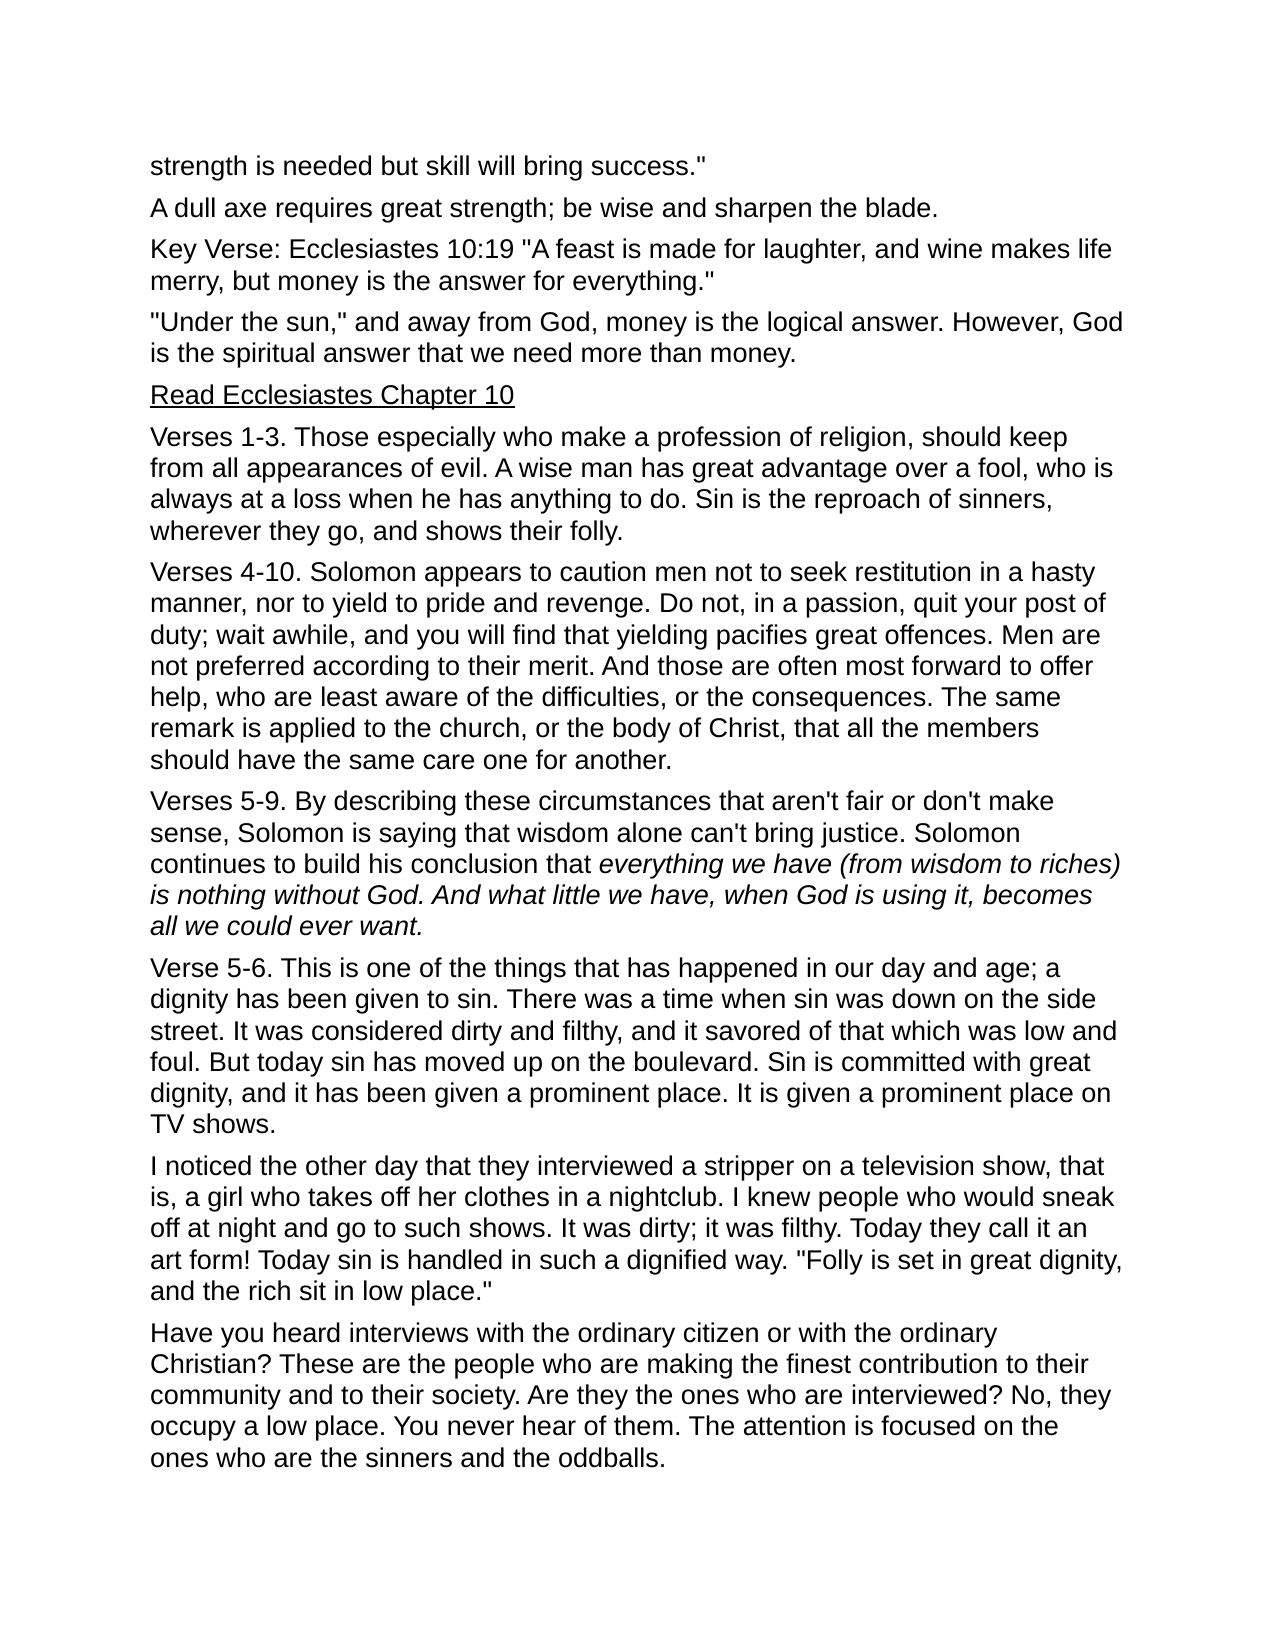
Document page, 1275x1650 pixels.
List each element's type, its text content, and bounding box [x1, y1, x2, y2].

text Verse 5-6. This is one of the things that has happened in our day and age; a dignity has been given to sin. There was a time when sin was down on the side street. It was considered dirty and filthy, and it savored of that which was low and foul. But today sin has moved up on the boulevard. Sin is committed with great dignity, and it has been given a prominent place. It is given a prominent place on TV shows. [150, 952, 1125, 1139]
text Read Ecclesiastes Chapter 10 [150, 379, 1125, 410]
text Verses 5-9. By describing these circumstances that aren't fair or don't make sense, Solomon is saying that wisdom alone can't bring justice. Solomon continues to build his conclusion that everything we have (from wisdom to riches) is nothing without God. And what little we have, when God is using it, becomes all we could ever want. [150, 785, 1125, 942]
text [150, 150, 1125, 181]
text Verses 4-10. Solomon appears to caution men not to seek restitution in a hasty manner, nor to yield to pride and revenge. Do not, in a passion, quit your post of duty; wait awhile, and you will find that yielding pacifies great offences. Men are not preferred according to their merit. And those are often most forward to offer help, who are least aware of the difficulties, or the consequences. The same remark is applied to the church, or the body of Christ, that all the members should have the same care one for another. [150, 556, 1125, 775]
text "Under the sun," and away from God, money is the logical answer. However, God is the spiritual answer that we need more than money. [150, 306, 1125, 369]
text I noticed the other day that they interviewed a stripper on a television show, that is, a girl who takes off her clothes in a nightclub. I knew people who would sneak off at night and go to such shows. It was dirty; it was filthy. Today they call it an art form! Today sin is handled in such a dignified way. "Folly is set in great dignity, and the rich sit in low place." [150, 1150, 1125, 1306]
text Verses 1-3. Those especially who make a profession of religion, should keep from all appearances of evil. A wise man has great advantage over a fool, who is always at a loss when he has anything to do. Sin is the reproach of sinners, wherever they go, and shows their folly. [150, 421, 1125, 546]
text Have you heard interviews with the ordinary citizen or with the ordinary Christian? These are the people who are making the finest contribution to their community and to their society. Are they the ones who are interviewed? No, they occupy a low place. You never hear of them. The attention is focused on the ones who are the sinners and the oddballs. [150, 1317, 1125, 1473]
text A dull axe requires great strength; be wise and sharpen the blade. [150, 192, 1125, 223]
text Key Verse: Ecclesiastes 10:19 "A feast is made for laughter, and wine makes life merry, but money is the answer for everything." [150, 233, 1125, 296]
